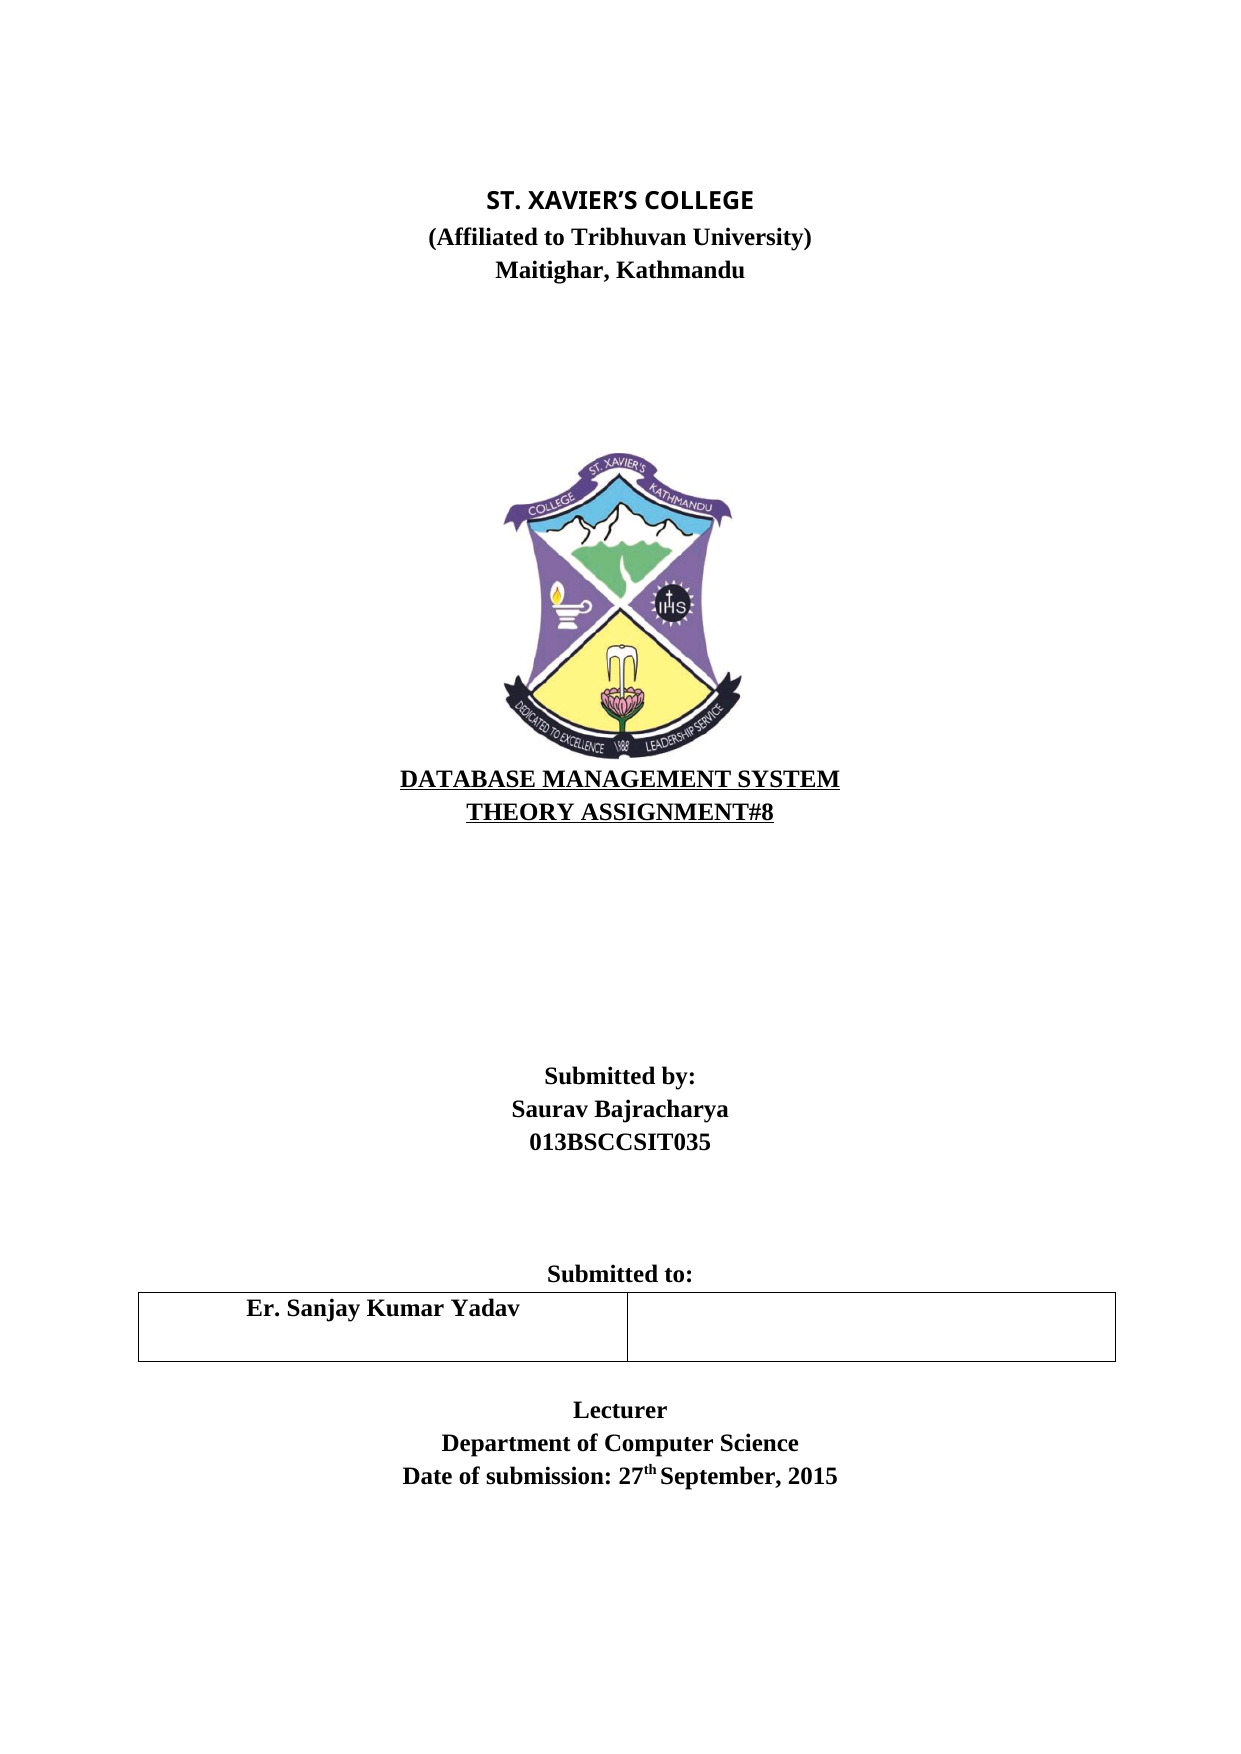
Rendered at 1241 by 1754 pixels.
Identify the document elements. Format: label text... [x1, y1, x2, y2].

text THEORY ASSIGNMENT#8 [150, 797, 1090, 826]
text Submitted by: [150, 1061, 1090, 1090]
text 013BSCCSIT035 [150, 1127, 1090, 1156]
picture [497, 453, 743, 760]
text Lecturer [150, 1395, 1090, 1423]
text Submitted to: [150, 1259, 1090, 1288]
table_header Er. Sanjay Kumar Yadav [139, 1293, 627, 1361]
text Department of Computer Science [150, 1428, 1090, 1457]
text (Affiliated to Tribhuvan University) [150, 222, 1090, 251]
text Date of submission: 27th September, 2015 [150, 1461, 1090, 1489]
text Saurav Bajracharya [150, 1094, 1090, 1123]
text DATABASE MANAGEMENT SYSTEM [150, 764, 1090, 792]
text Maitighar, Kathmandu [150, 255, 1090, 284]
text ST. XAVIER’S COLLEGE [150, 183, 1090, 217]
table_header [628, 1293, 1115, 1361]
